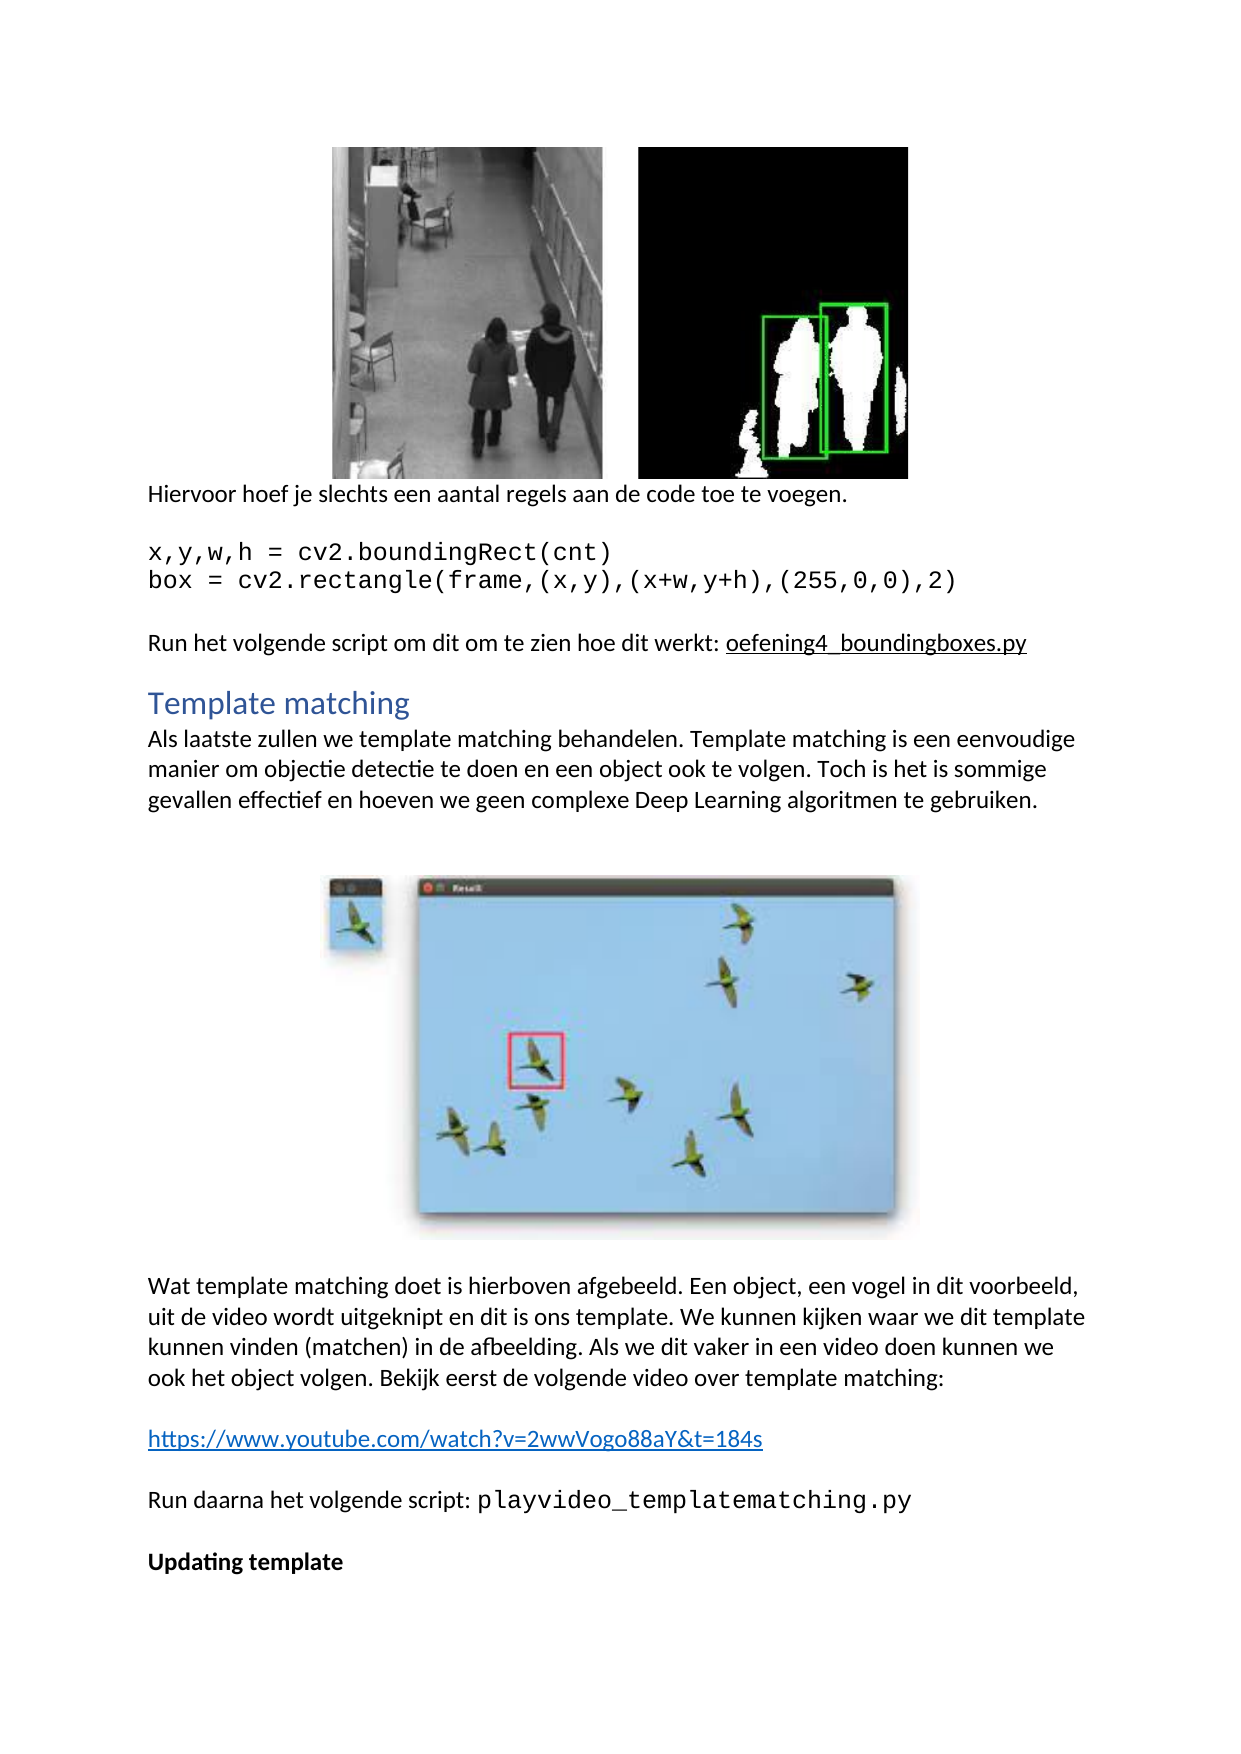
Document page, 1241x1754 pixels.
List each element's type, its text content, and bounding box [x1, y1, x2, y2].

text box = cv2.rectangle(frame,(x,y),(x+w,y+h),(255,0,0),2) [148, 568, 1093, 596]
text Run het volgende script om dit om te zien hoe dit werkt: oefening4_boundingboxes.py [148, 627, 1093, 657]
picture [332, 147, 909, 479]
text Als laatste zullen we template matching behandelen. Template matching is een eenvoudige manier om objectie detectie te doen en een object ook te volgen. Toch is het is sommige gevallen effectief en hoeven we geen complexe Deep Learning algoritmen te gebruiken. [148, 723, 1093, 814]
text x,y,w,h = cv2.boundingRect(cnt) [148, 539, 1093, 568]
text Run daarna het volgende script: playvideo_templatematching.py [148, 1484, 1093, 1516]
subtitle Template matching [148, 682, 1093, 723]
text https://www.youtube.com/watch?v=2wwVogo88aY&t=184s [148, 1423, 1093, 1454]
text Hiervoor hoef je slechts een aantal regels aan de code toe te voegen. [148, 478, 1093, 509]
text Wat template matching doet is hierboven afgebeeld. Een object, een vogel in dit voorbeeld, uit de video wordt uitgeknipt en dit is ons template. We kunnen kijken waar we dit template kunnen vinden (matchen) in de afbeelding. Als we dit vaker in een video doen kunnen we ook het object volgen. Bekijk eerst de volgende video over template matching: [148, 1271, 1093, 1393]
picture [320, 875, 920, 1240]
text Updating template [148, 1546, 1093, 1577]
